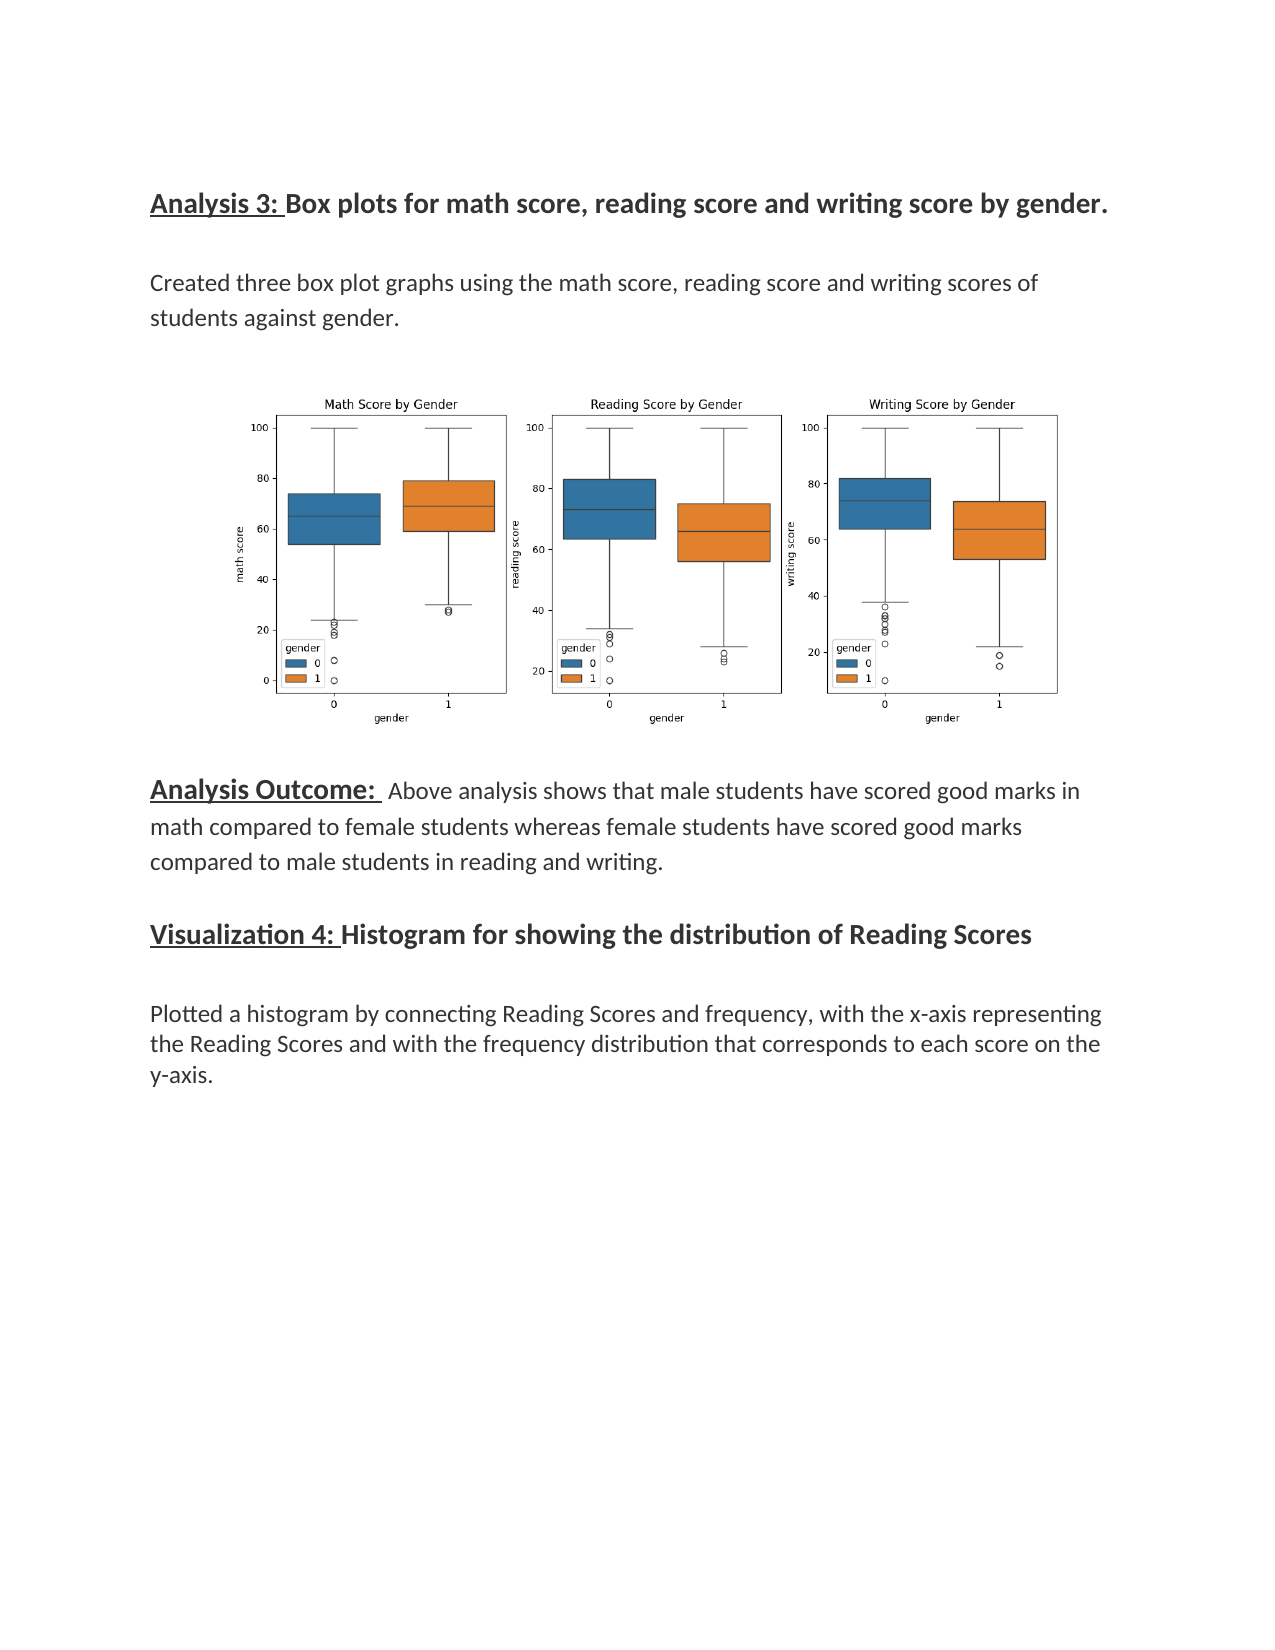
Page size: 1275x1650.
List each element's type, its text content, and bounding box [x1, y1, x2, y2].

text Analysis Outcome: Above analysis shows that male students have scored good marks in math compared to female students whereas female students have scored good marks compared to male students in reading and writing. [150, 771, 1125, 876]
text Created three box plot graphs using the math score, reading score and writing scores of students against gender. [150, 267, 1125, 332]
text Analysis 3: Box plots for math score, reading score and writing score by gender. [150, 185, 1125, 221]
text Plotted a histogram by connecting Reading Scores and frequency, with the x-axis representing the Reading Scores and with the frequency distribution that corresponds to each score on the y-axis. [150, 998, 1125, 1089]
picture [150, 371, 1157, 732]
text Visualization 4: Histogram for showing the distribution of Reading Scores [150, 916, 1125, 951]
